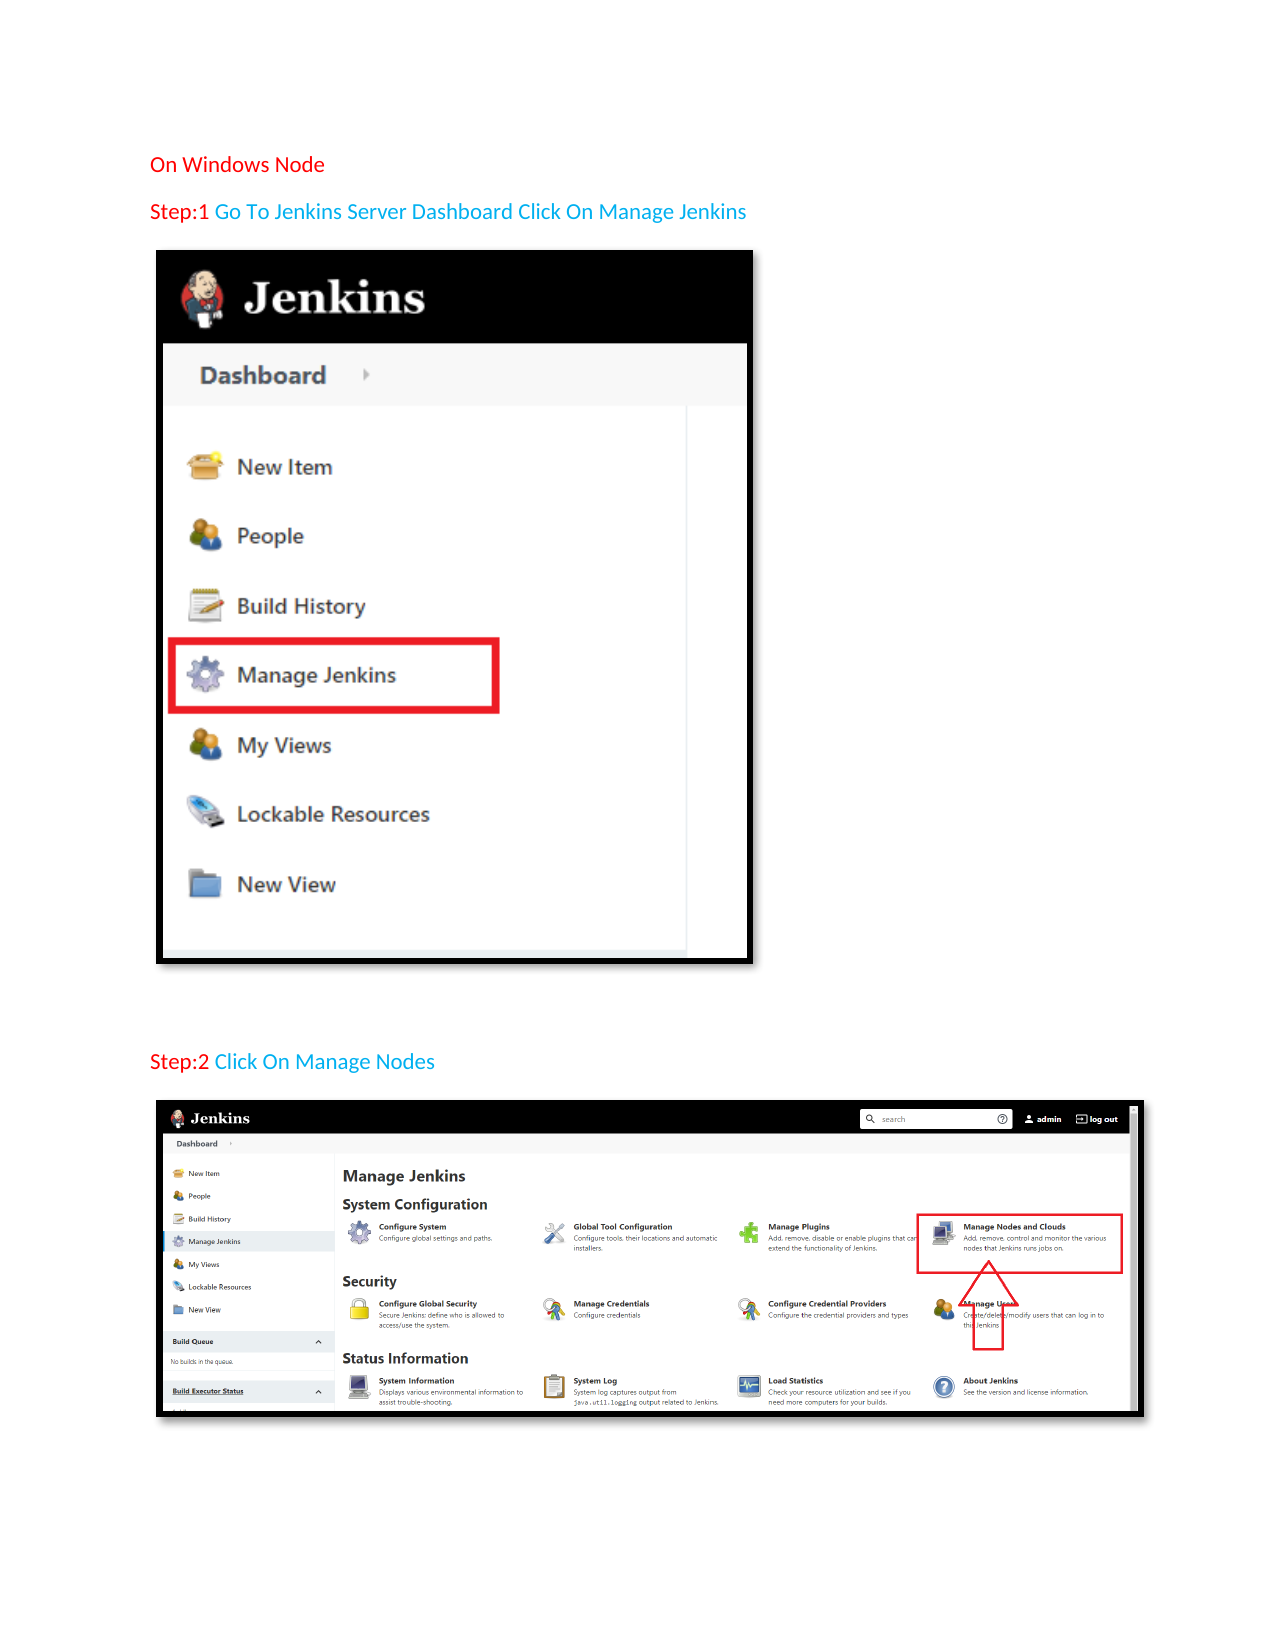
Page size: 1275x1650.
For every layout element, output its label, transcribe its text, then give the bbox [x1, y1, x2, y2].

text On Windows Node [150, 150, 1125, 178]
picture [163, 256, 747, 958]
text Step:1 Go To Jenkins Server Dashboard Click On Manage Jenkins [150, 197, 1125, 225]
text Step:2 Click On Manage Nodes [150, 1047, 1125, 1075]
picture [163, 1106, 1138, 1411]
